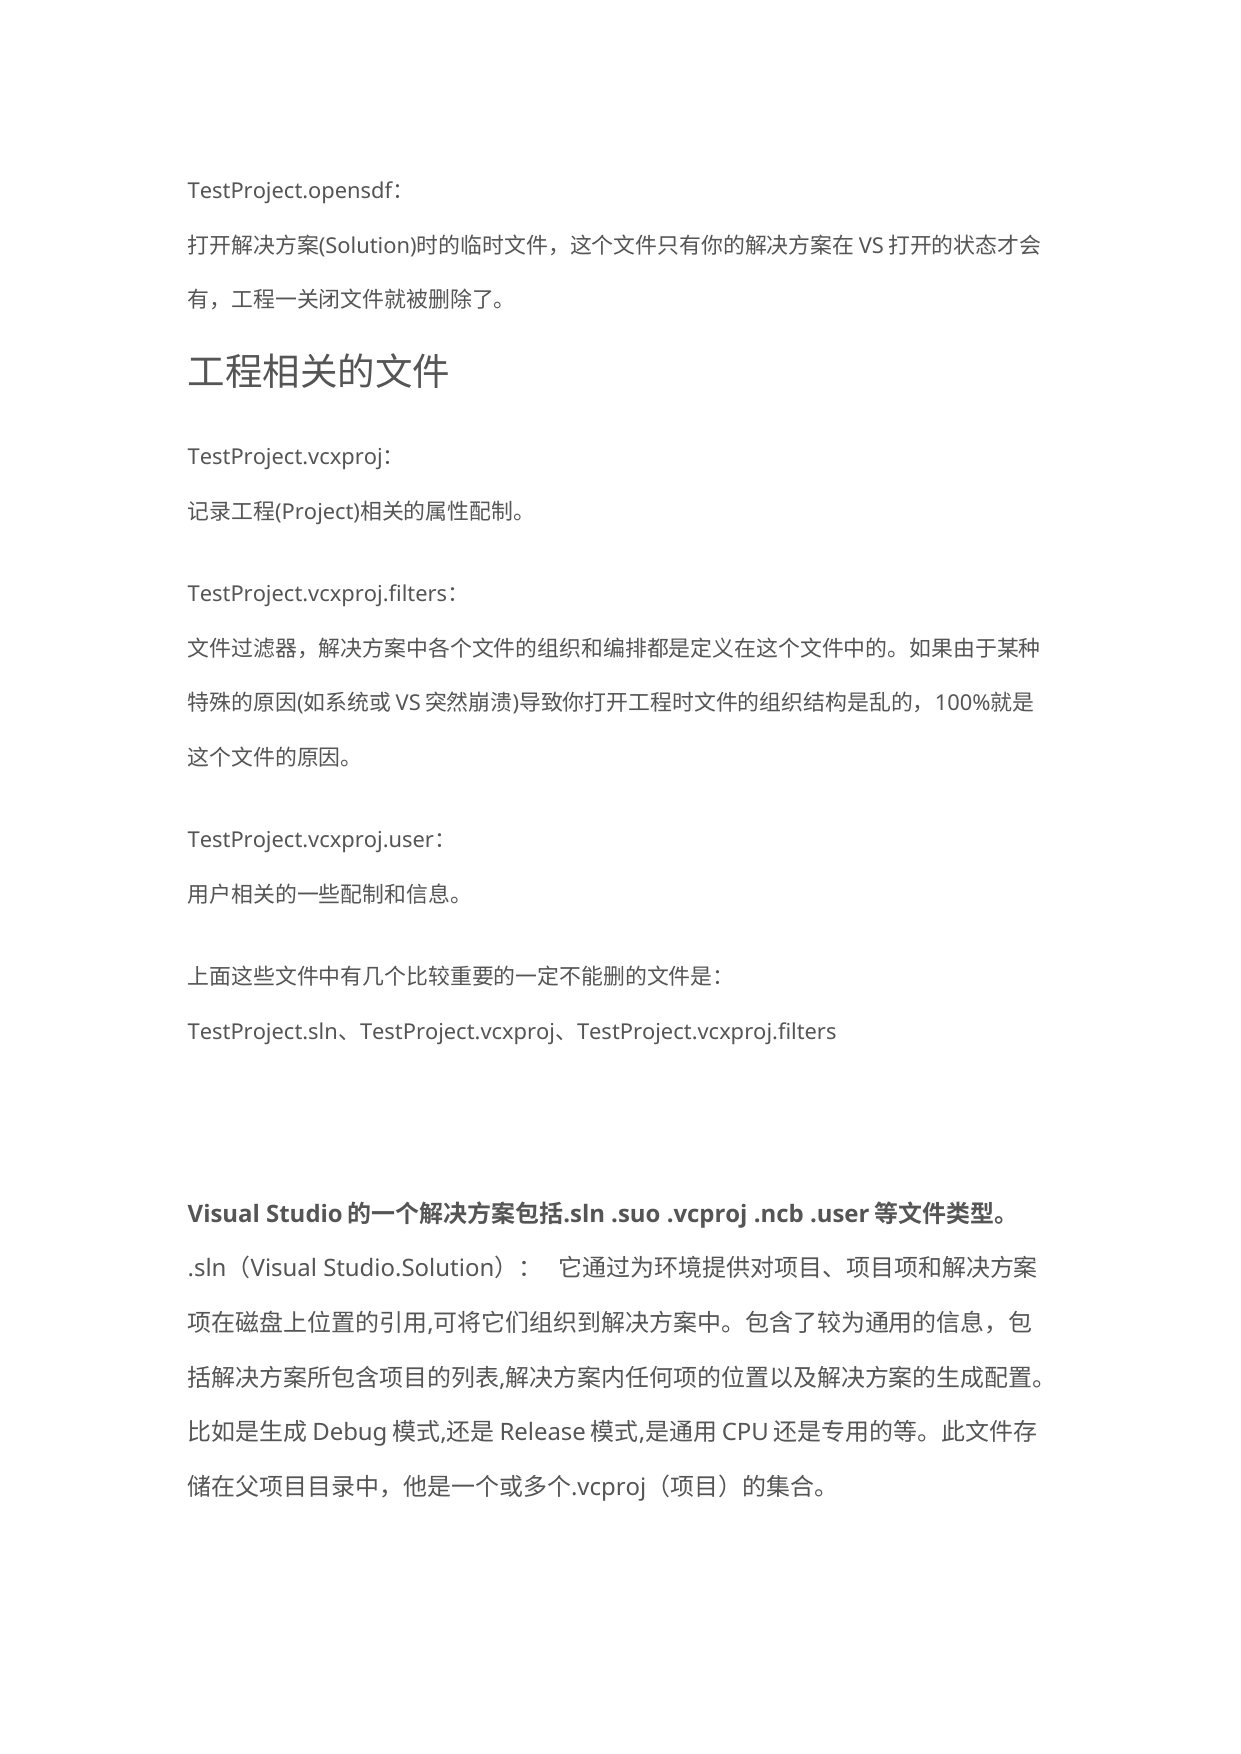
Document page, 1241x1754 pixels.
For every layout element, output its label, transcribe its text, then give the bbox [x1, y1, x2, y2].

text TestProject.opensdf： 打开解决方案(Solution)时的临时文件，这个文件只有你的解决方案在VS打开的状态才会有，工程一关闭文件就被删除了。 [187, 150, 1053, 314]
text TestProject.vcxproj： 记录工程(Project)相关的属性配制。 [187, 416, 1053, 526]
text TestProject.vcxproj.user： 用户相关的一些配制和信息。 [187, 799, 1053, 909]
text .sln（Visual Studio.Solution）： 它通过为环境提供对项目、项目项和解决方案项在磁盘上位置的引用,可将它们组织到解决方案中。包含了较为通用的信息，包括解决方案所包含项目的列表,解决方案内任何项的位置以及解决方案的生成配置。比如是生成Debug模式,还是Release模式,是通用CPU还是专用的等。此文件存储在父项目目录中，他是一个或多个.vcproj（项目）的集合。 [187, 1229, 1053, 1502]
text TestProject.vcxproj.filters： 文件过滤器，解决方案中各个文件的组织和编排都是定义在这个文件中的。如果由于某种特殊的原因(如系统或VS突然崩溃)导致你打开工程时文件的组织结构是乱的，100%就是这个文件的原因。 [187, 553, 1053, 772]
text Visual Studio的一个解决方案包括.sln .suo .vcproj .ncb .user等文件类型。 [187, 1174, 1053, 1229]
text 工程相关的文件 [187, 342, 1053, 396]
text 上面这些文件中有几个比较重要的一定不能删的文件是： TestProject.sln、TestProject.vcxproj、TestProject.vcxproj.filters [187, 936, 1053, 1046]
